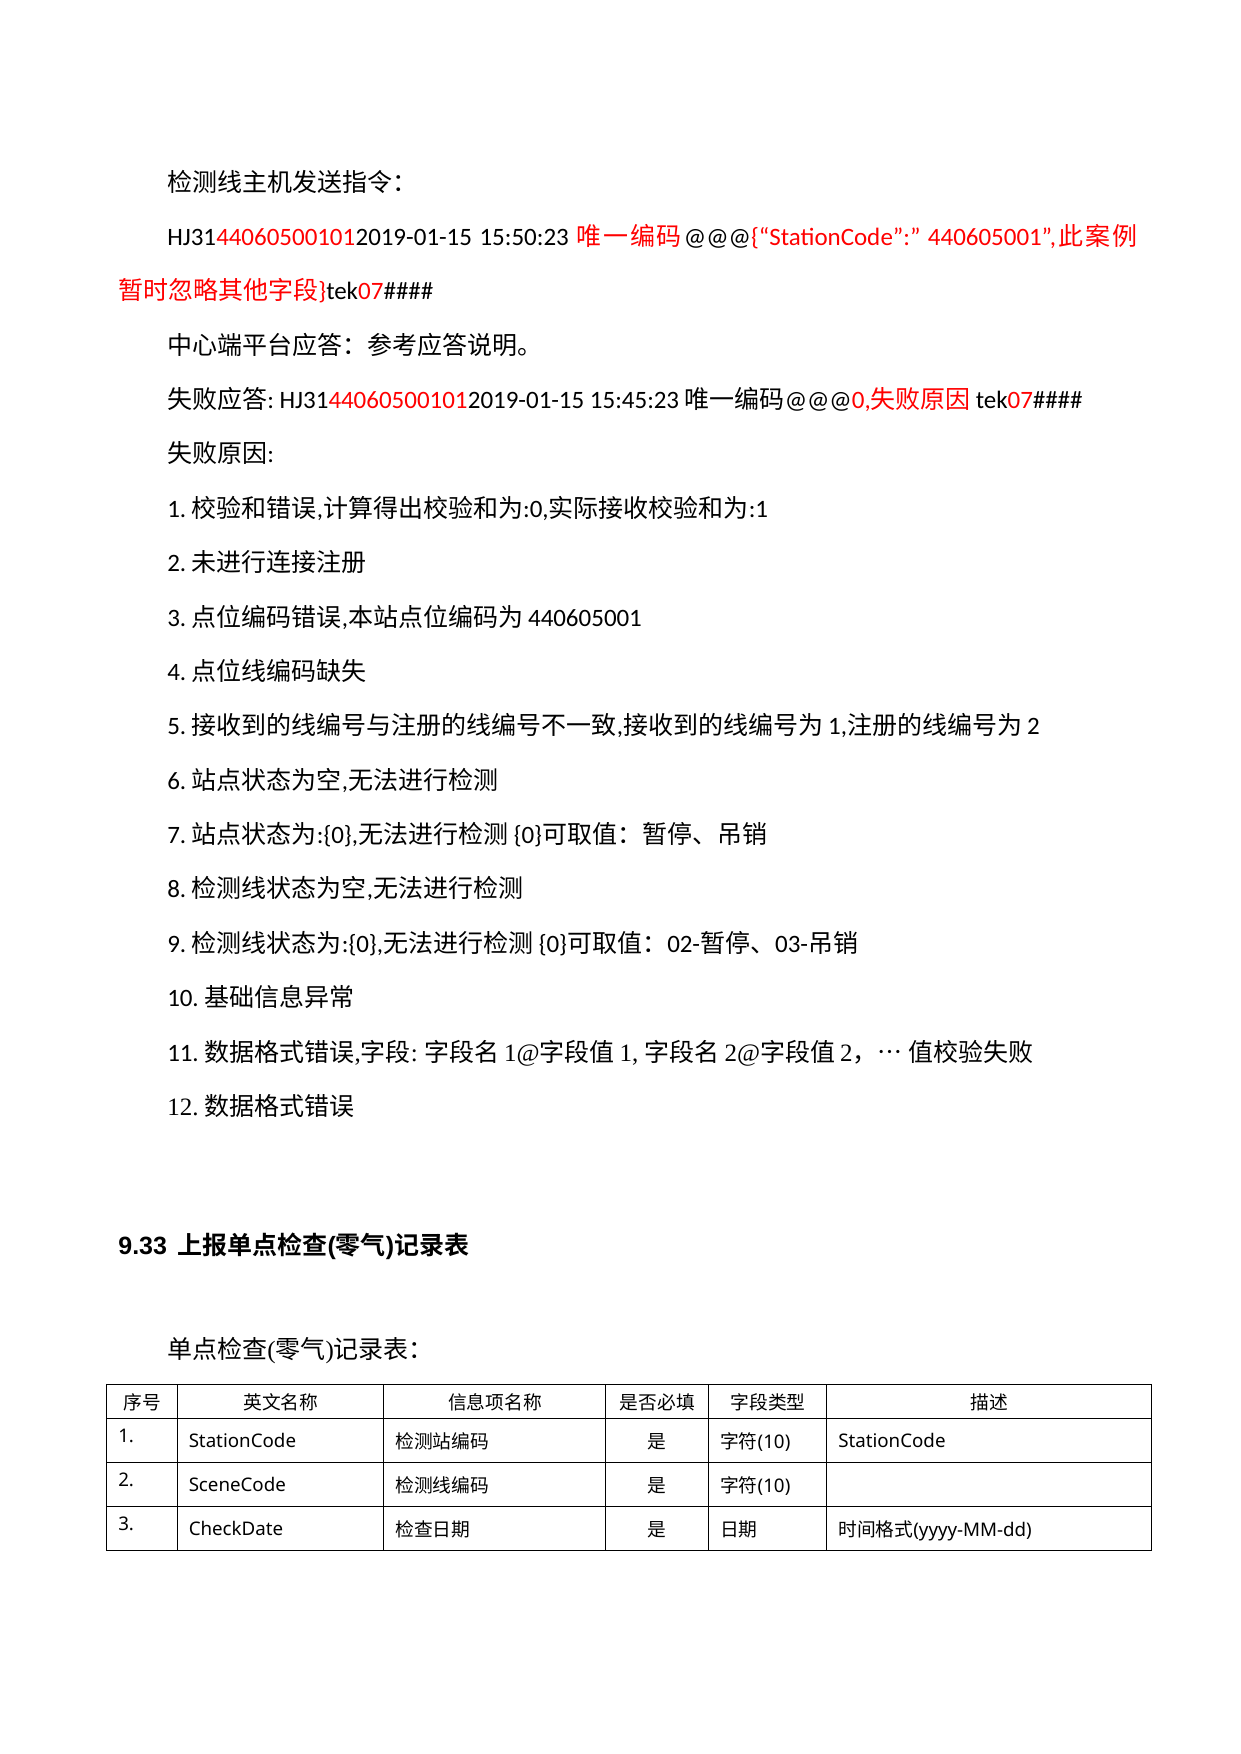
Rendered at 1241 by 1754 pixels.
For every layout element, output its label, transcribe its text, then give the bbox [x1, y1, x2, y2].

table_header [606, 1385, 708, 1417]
text 失败原因: [118, 434, 1137, 470]
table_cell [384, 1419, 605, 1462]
text 5. 接收到的线编号与注册的线编号不一致,接收到的线编号为1,注册的线编号为2 [118, 706, 1137, 742]
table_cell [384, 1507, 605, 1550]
subtitle 上报单点检查(零气)记录表 [118, 1211, 1137, 1276]
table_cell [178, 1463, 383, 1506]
text 中心端平台应答：参考应答说明。 [118, 325, 1137, 361]
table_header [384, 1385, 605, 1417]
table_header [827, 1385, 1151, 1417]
text 2. 未进行连接注册 [118, 543, 1137, 579]
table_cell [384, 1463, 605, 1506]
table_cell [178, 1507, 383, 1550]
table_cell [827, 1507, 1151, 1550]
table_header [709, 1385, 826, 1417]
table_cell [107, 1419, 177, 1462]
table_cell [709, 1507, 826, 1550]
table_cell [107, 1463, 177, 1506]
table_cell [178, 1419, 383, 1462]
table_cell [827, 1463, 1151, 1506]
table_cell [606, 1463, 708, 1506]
text 3. 点位编码错误,本站点位编码为440605001 [118, 597, 1137, 633]
text 6. 站点状态为空,无法进行检测 [118, 760, 1137, 796]
text HJ31440605001012019-01-15 15:50:23唯一编码@@@{“StationCode”:” 440605001”,此案例暂时忽略其他字段}tek07#### [118, 216, 1137, 307]
text 失败应答: HJ31440605001012019-01-15 15:45:23唯一编码@@@0,失败原因tek07#### [118, 379, 1137, 416]
text 10. 基础信息异常 [118, 978, 1137, 1014]
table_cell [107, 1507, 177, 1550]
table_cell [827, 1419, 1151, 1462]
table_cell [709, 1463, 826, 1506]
text 11. 数据格式错误,字段: 字段名1@字段值1, 字段名2@字段值2，… 值校验失败 [118, 1032, 1137, 1068]
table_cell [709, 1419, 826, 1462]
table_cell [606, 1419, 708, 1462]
text 单点检查(零气)记录表： [118, 1329, 1137, 1366]
text 4. 点位线编码缺失 [118, 651, 1137, 688]
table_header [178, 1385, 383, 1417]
text 检测线主机发送指令： [118, 162, 1137, 198]
text 9. 检测线状态为:{0},无法进行检测 {0}可取值：02-暂停、03-吊销 [118, 923, 1137, 959]
text 8. 检测线状态为空,无法进行检测 [118, 869, 1137, 905]
text 1. 校验和错误,计算得出校验和为:0,实际接收校验和为:1 [118, 488, 1137, 524]
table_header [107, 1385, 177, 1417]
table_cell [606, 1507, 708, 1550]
text 12. 数据格式错误 [118, 1086, 1137, 1123]
text 7. 站点状态为:{0},无法进行检测 {0}可取值：暂停、吊销 [118, 814, 1137, 851]
